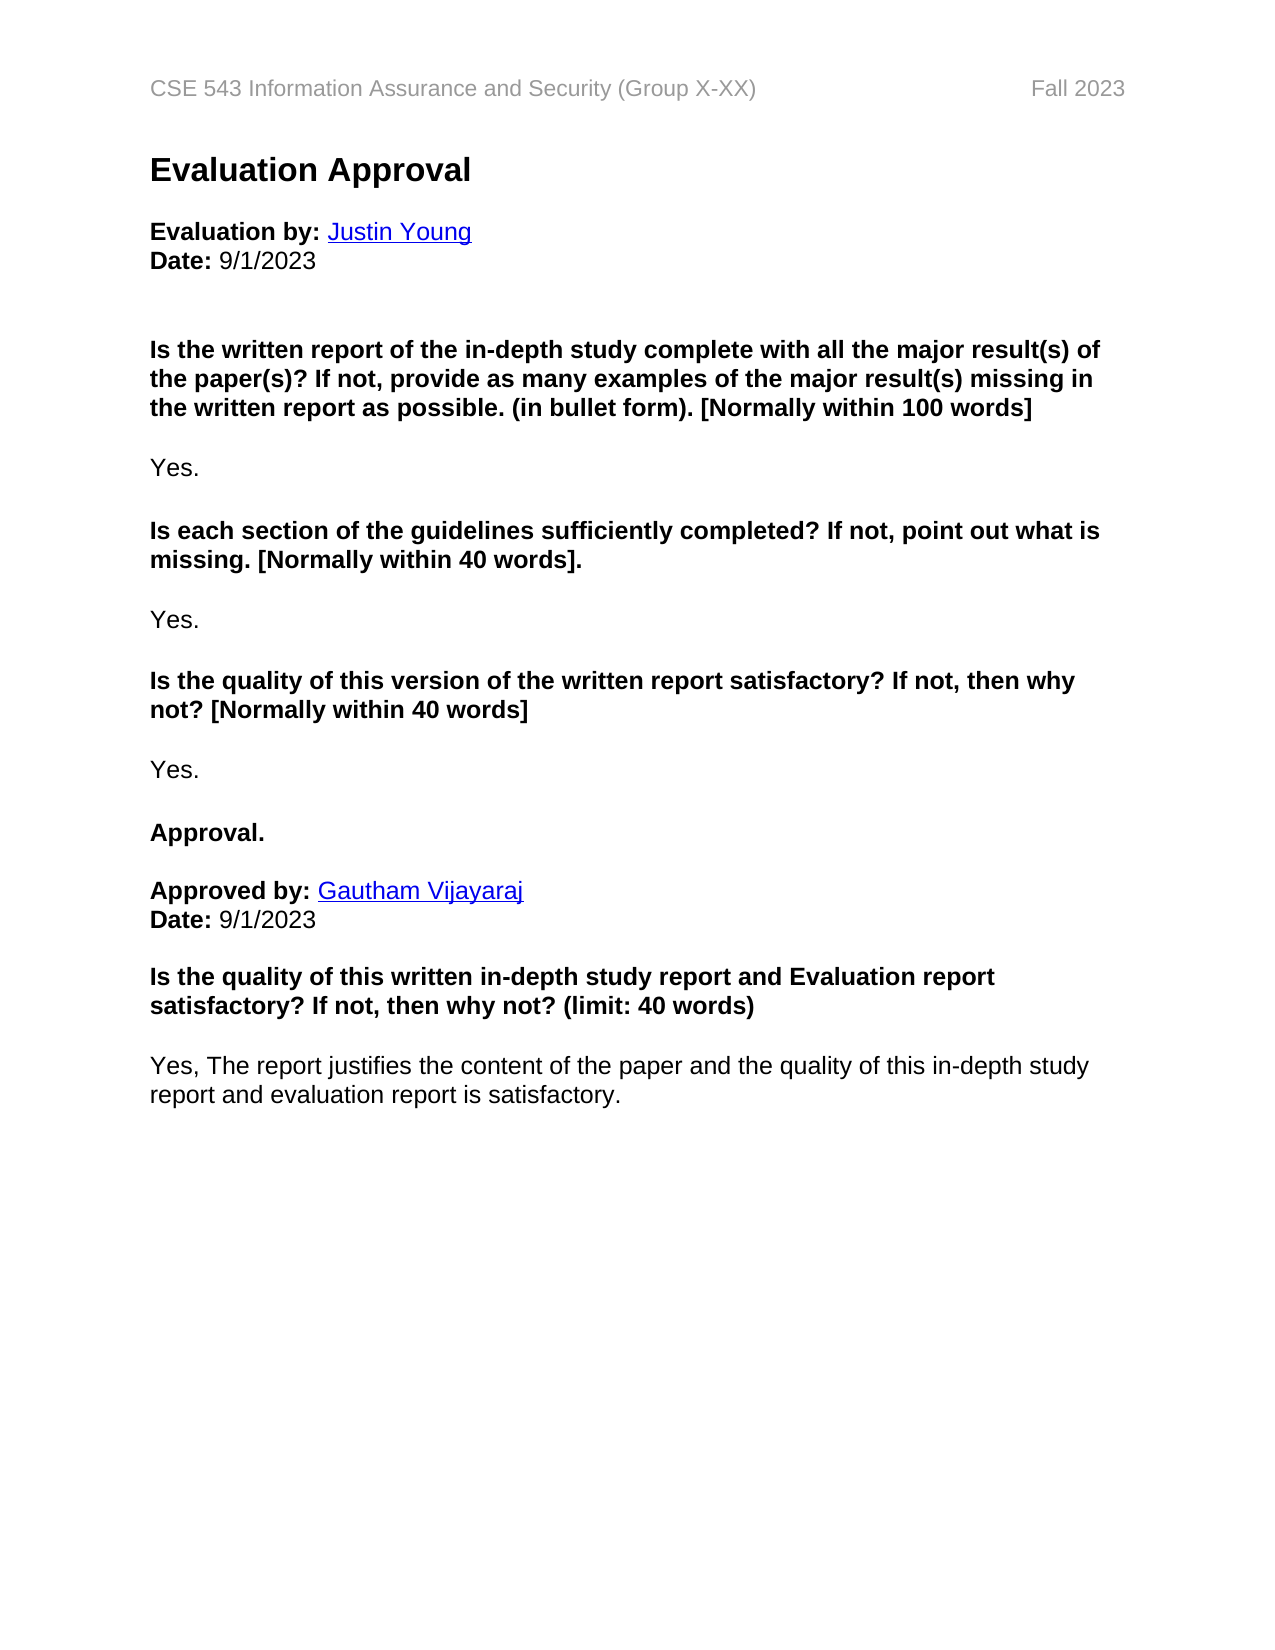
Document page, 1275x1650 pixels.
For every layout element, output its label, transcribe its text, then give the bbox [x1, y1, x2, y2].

text Yes. [149, 726, 1123, 784]
text Evaluation Approval Evaluation by: Justin Young Date: 9/1/2023 [149, 150, 1123, 332]
text Is the written report of the in-depth study complete with all the major result(s) of the paper(s)? If not, provide as many examples of the major result(s) missing in the written report as possible. (in bullet form). [Normally within 100 words] [149, 335, 1123, 450]
text Is each section of the guidelines sufficiently completed? If not, point out what is missing. [Normally within 40 words]. [149, 516, 1123, 574]
text Approval. Approved by: Gautham Vijayaraj Date: 9/1/2023 Is the quality of this written in-depth study report and Evaluation report satisfactory? If not, then why not? (limit: 40 words) [149, 818, 1123, 1020]
text Yes, The report justifies the content of the paper and the quality of this in-depth study report and evaluation report is satisfactory. [149, 1023, 1123, 1109]
text Yes. [149, 577, 1123, 634]
text Is the quality of this version of the written report satisfactory? If not, then why not? [Normally within 40 words] [149, 637, 1123, 723]
text Yes. [149, 453, 1123, 482]
